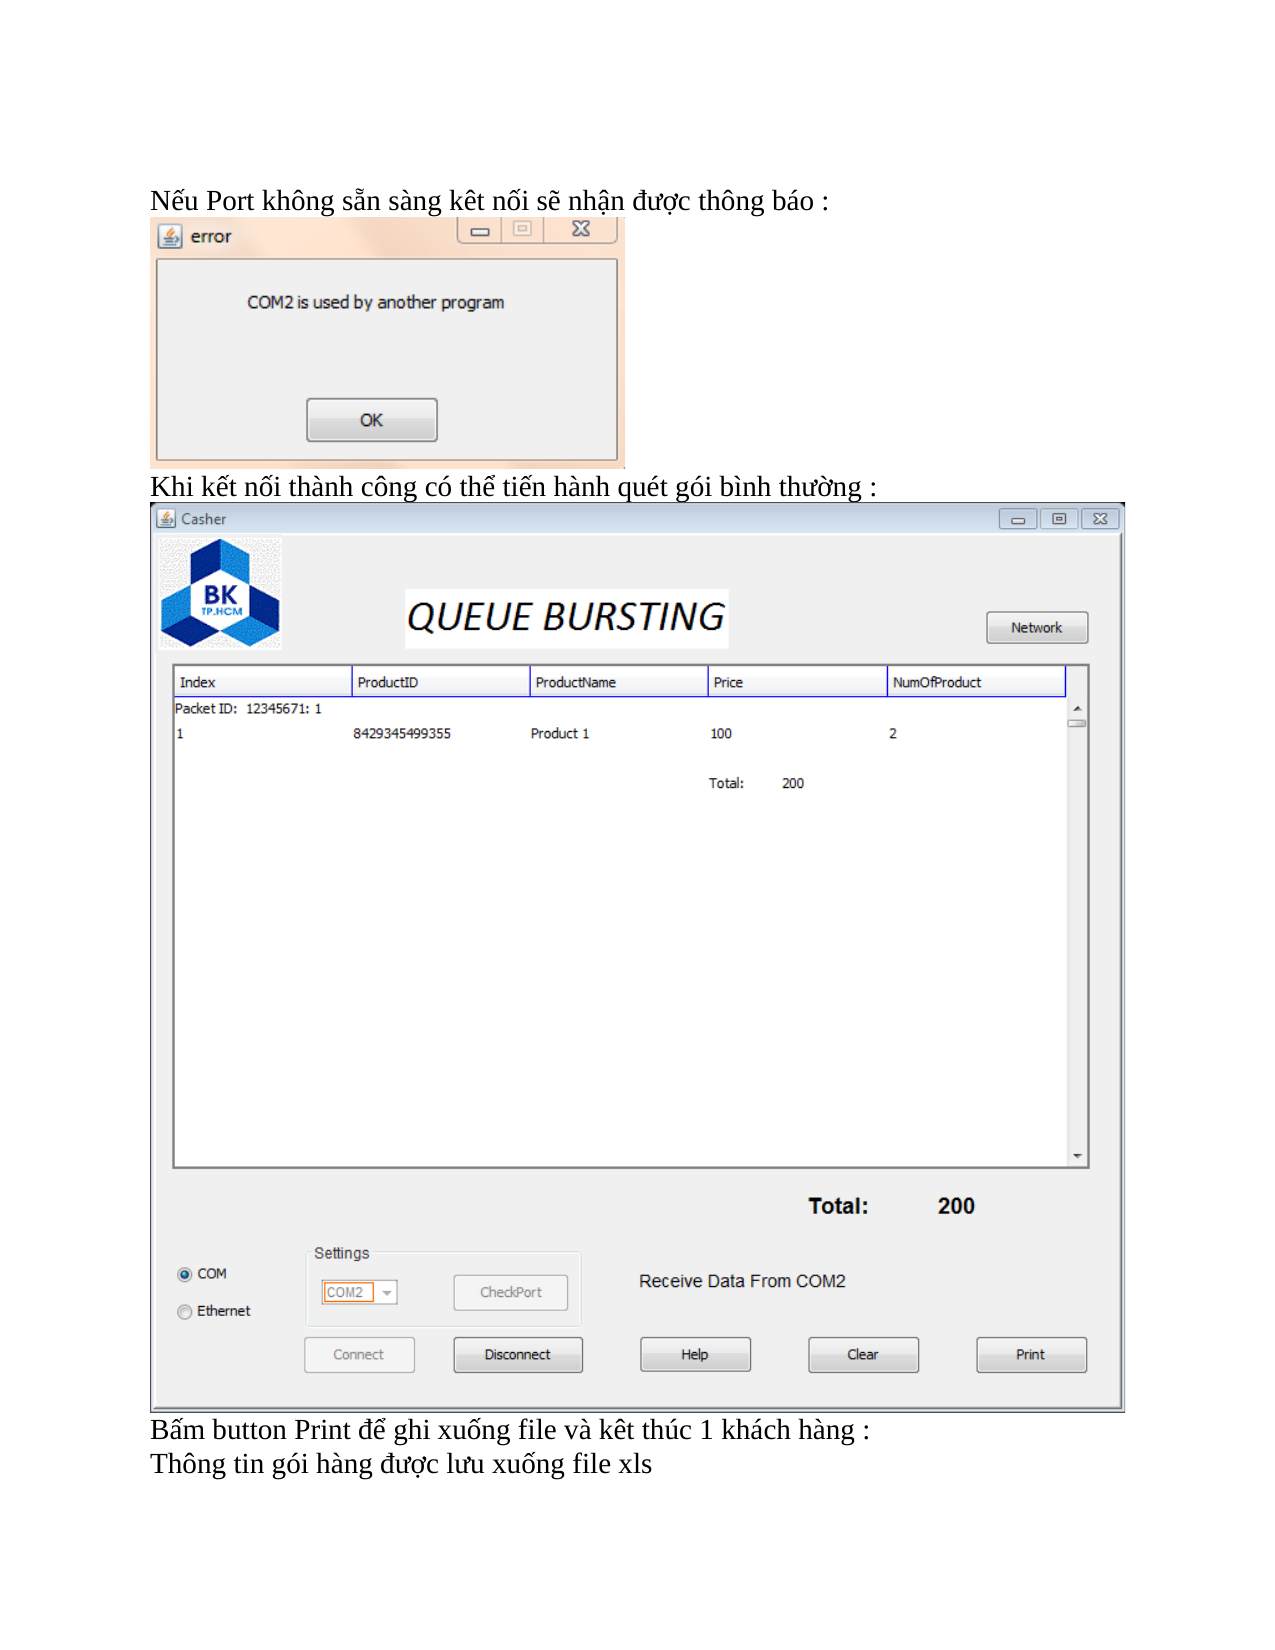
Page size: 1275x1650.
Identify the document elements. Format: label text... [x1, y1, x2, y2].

text Khi kết nối thành công có thể tiến hành quét gói bình thường : [150, 469, 1125, 502]
text Bấm button Print để ghi xuống file và kêt thúc 1 khách hàng : [150, 1413, 1125, 1446]
text Nếu Port không sẵn sàng kêt nối sẽ nhận được thông báo : [150, 183, 1125, 217]
text Thông tin gói hàng được lưu xuống file xls [150, 1446, 1125, 1479]
